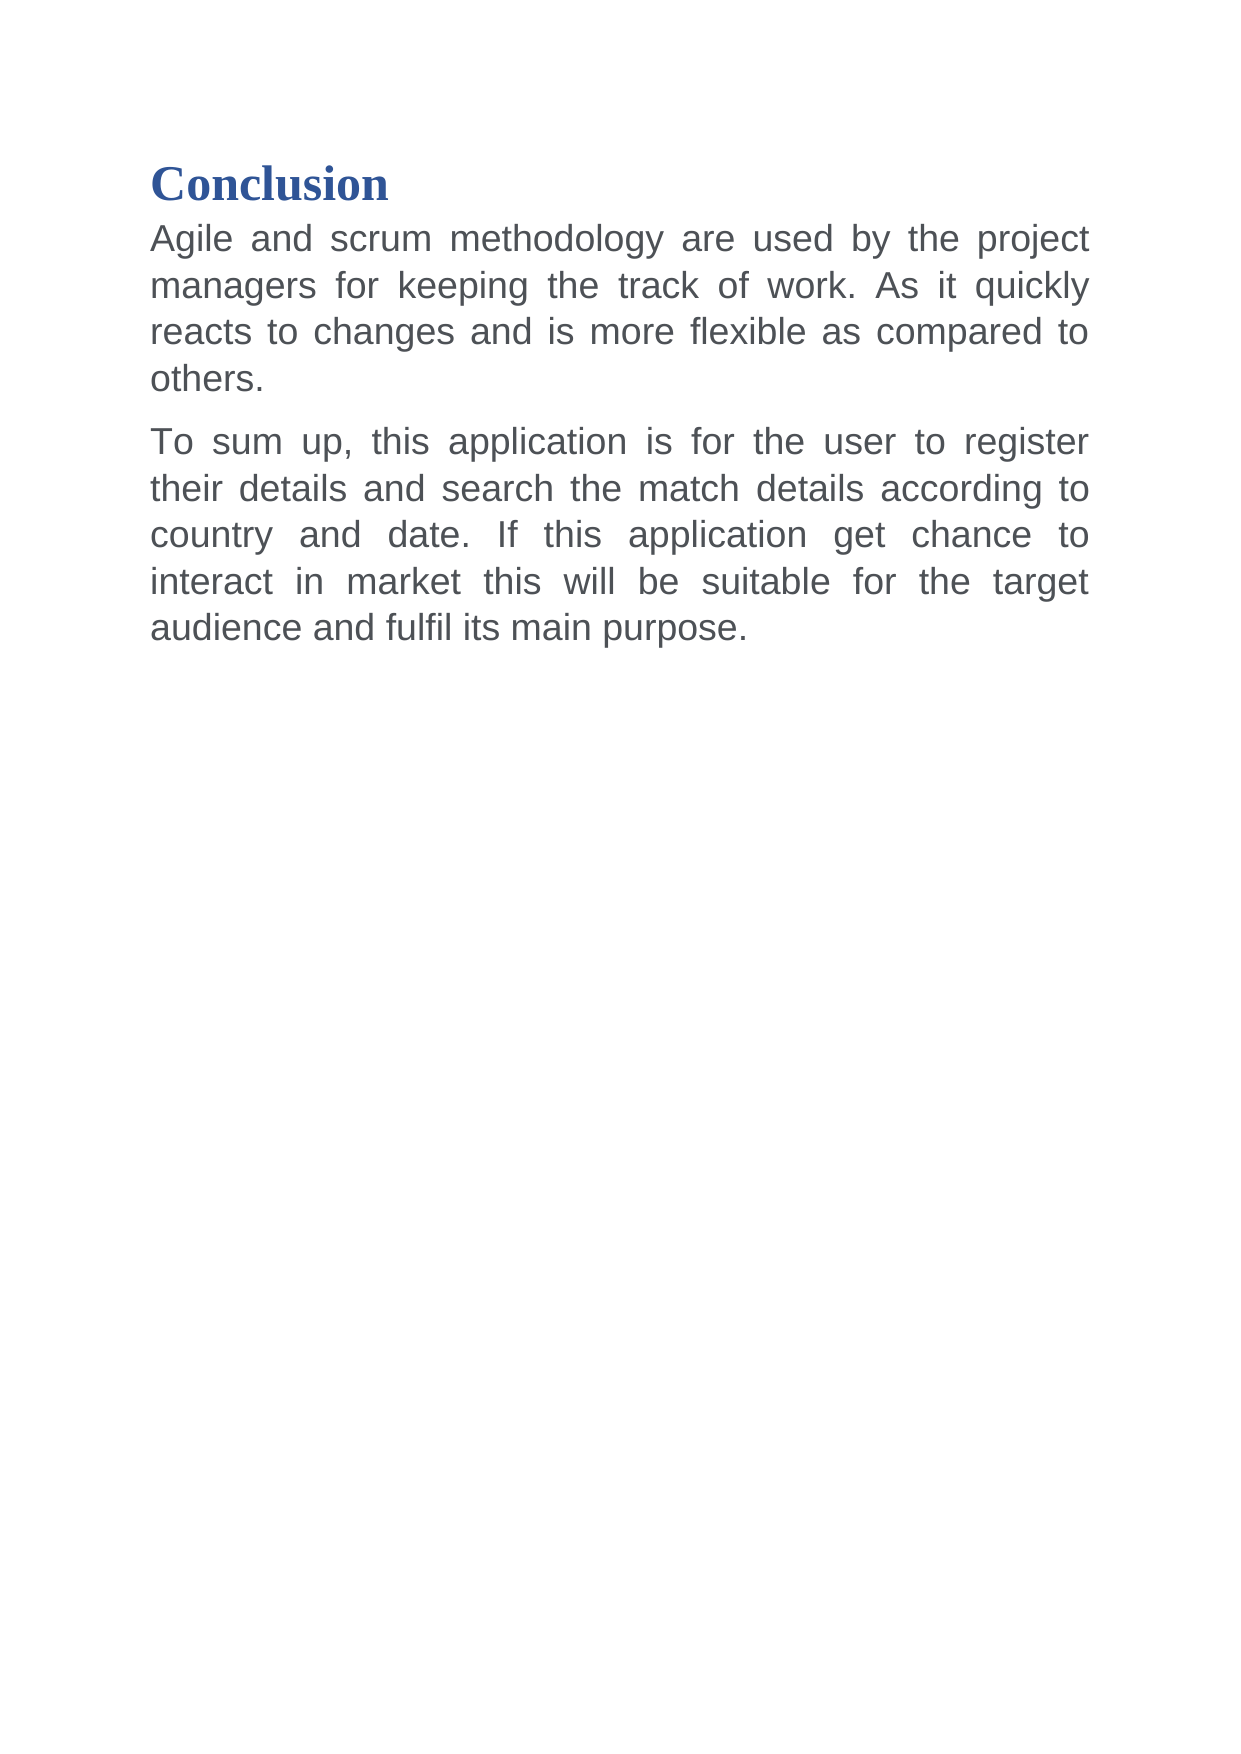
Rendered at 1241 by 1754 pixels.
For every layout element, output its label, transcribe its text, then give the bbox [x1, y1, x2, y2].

text Agile and scrum methodology are used by the project managers for keeping the track of work. As it quickly reacts to changes and is more flexible as compared to others. [150, 352, 1090, 399]
subtitle Conclusion [150, 154, 1090, 212]
text To sum up, this application is for the user to register their details and search the match details according to country and date. If this application get chance to interact in market this will be suitable for the target audience and fulfil its main purpose. [150, 602, 1090, 648]
